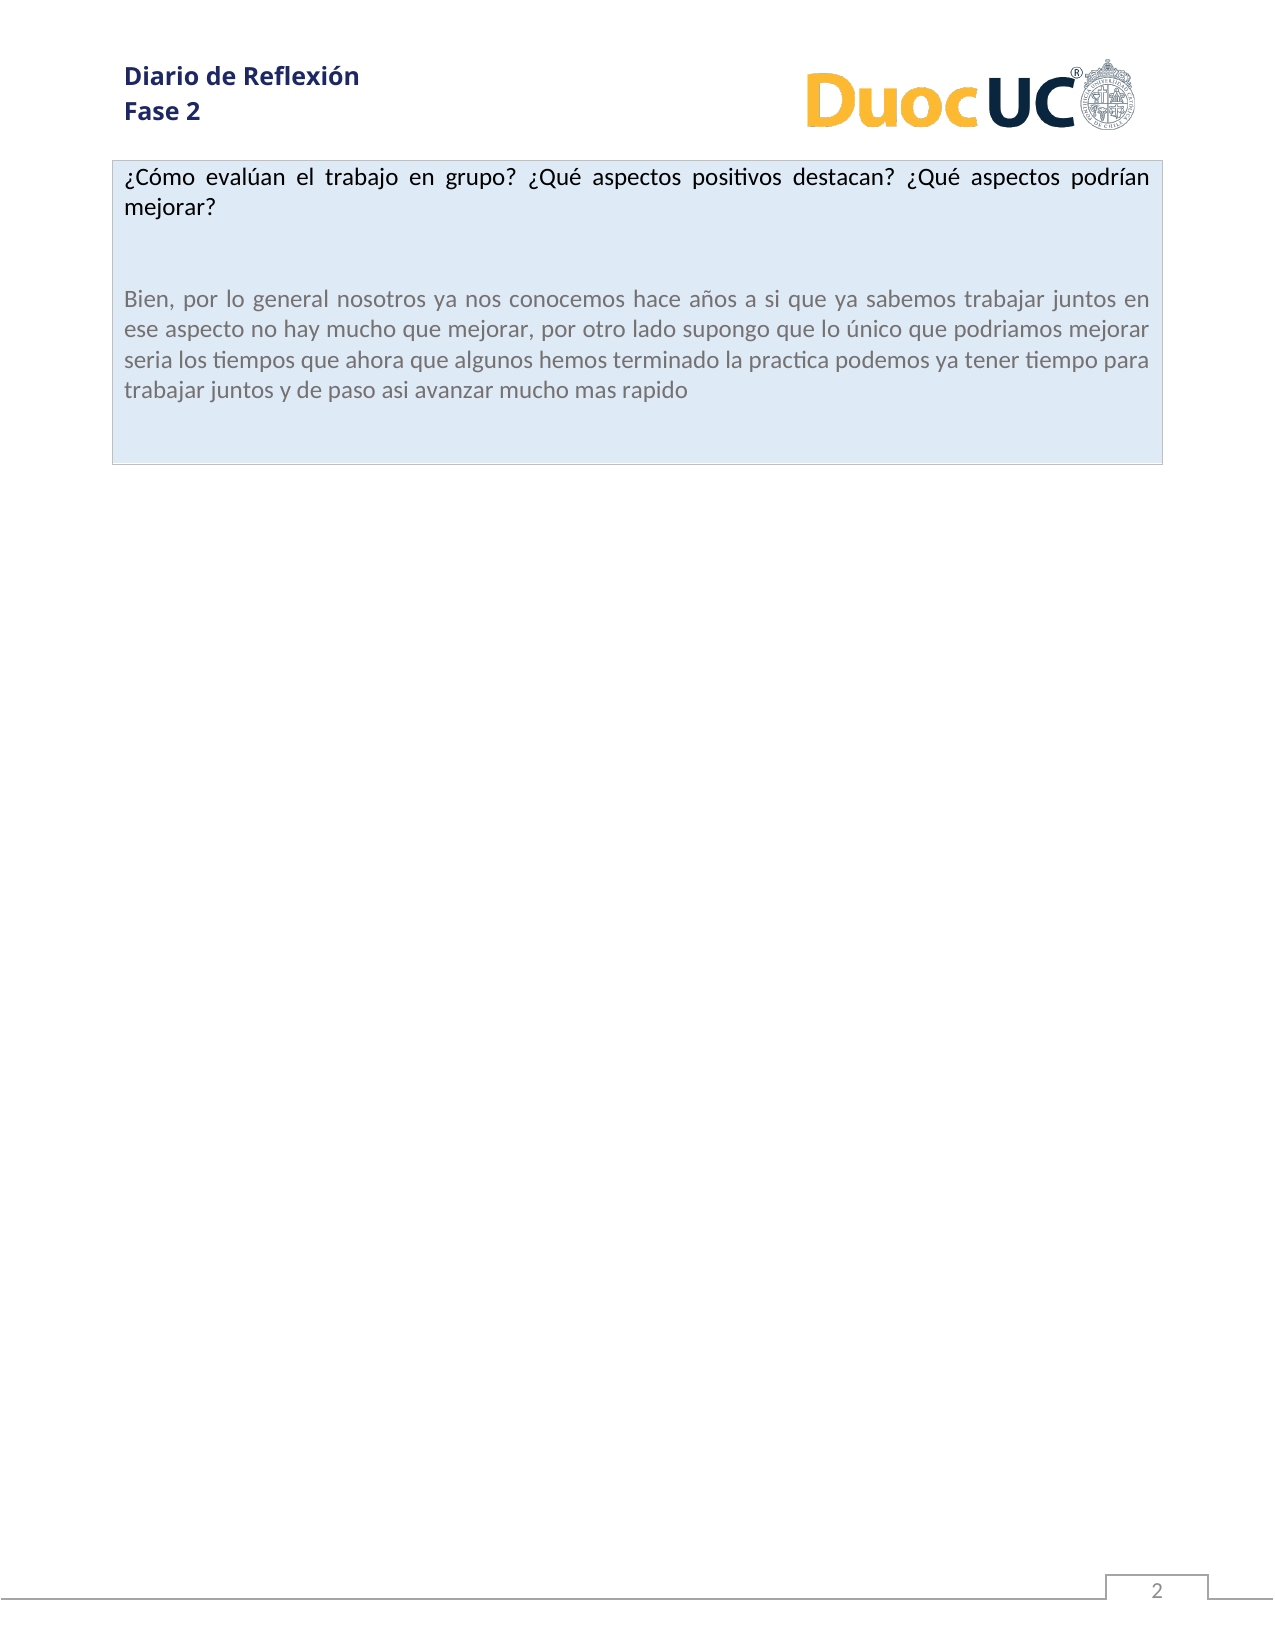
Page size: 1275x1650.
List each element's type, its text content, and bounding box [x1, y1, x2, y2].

table_cell ¿Cómo evalúan el trabajo en grupo? ¿Qué aspectos positivos destacan? ¿Qué aspectos podrían mejorar? Bien, por lo general nosotros ya nos conocemos hace años a si que ya sabemos trabajar juntos en ese aspecto no hay mucho que mejorar, por otro lado supongo que lo único que podriamos mejorar seria los tiempos que ahora que algunos hemos terminado la practica podemos ya tener tiempo para trabajar juntos y de paso asi avanzar mucho mas rapido [113, 161, 1162, 463]
picture [807, 59, 1135, 130]
